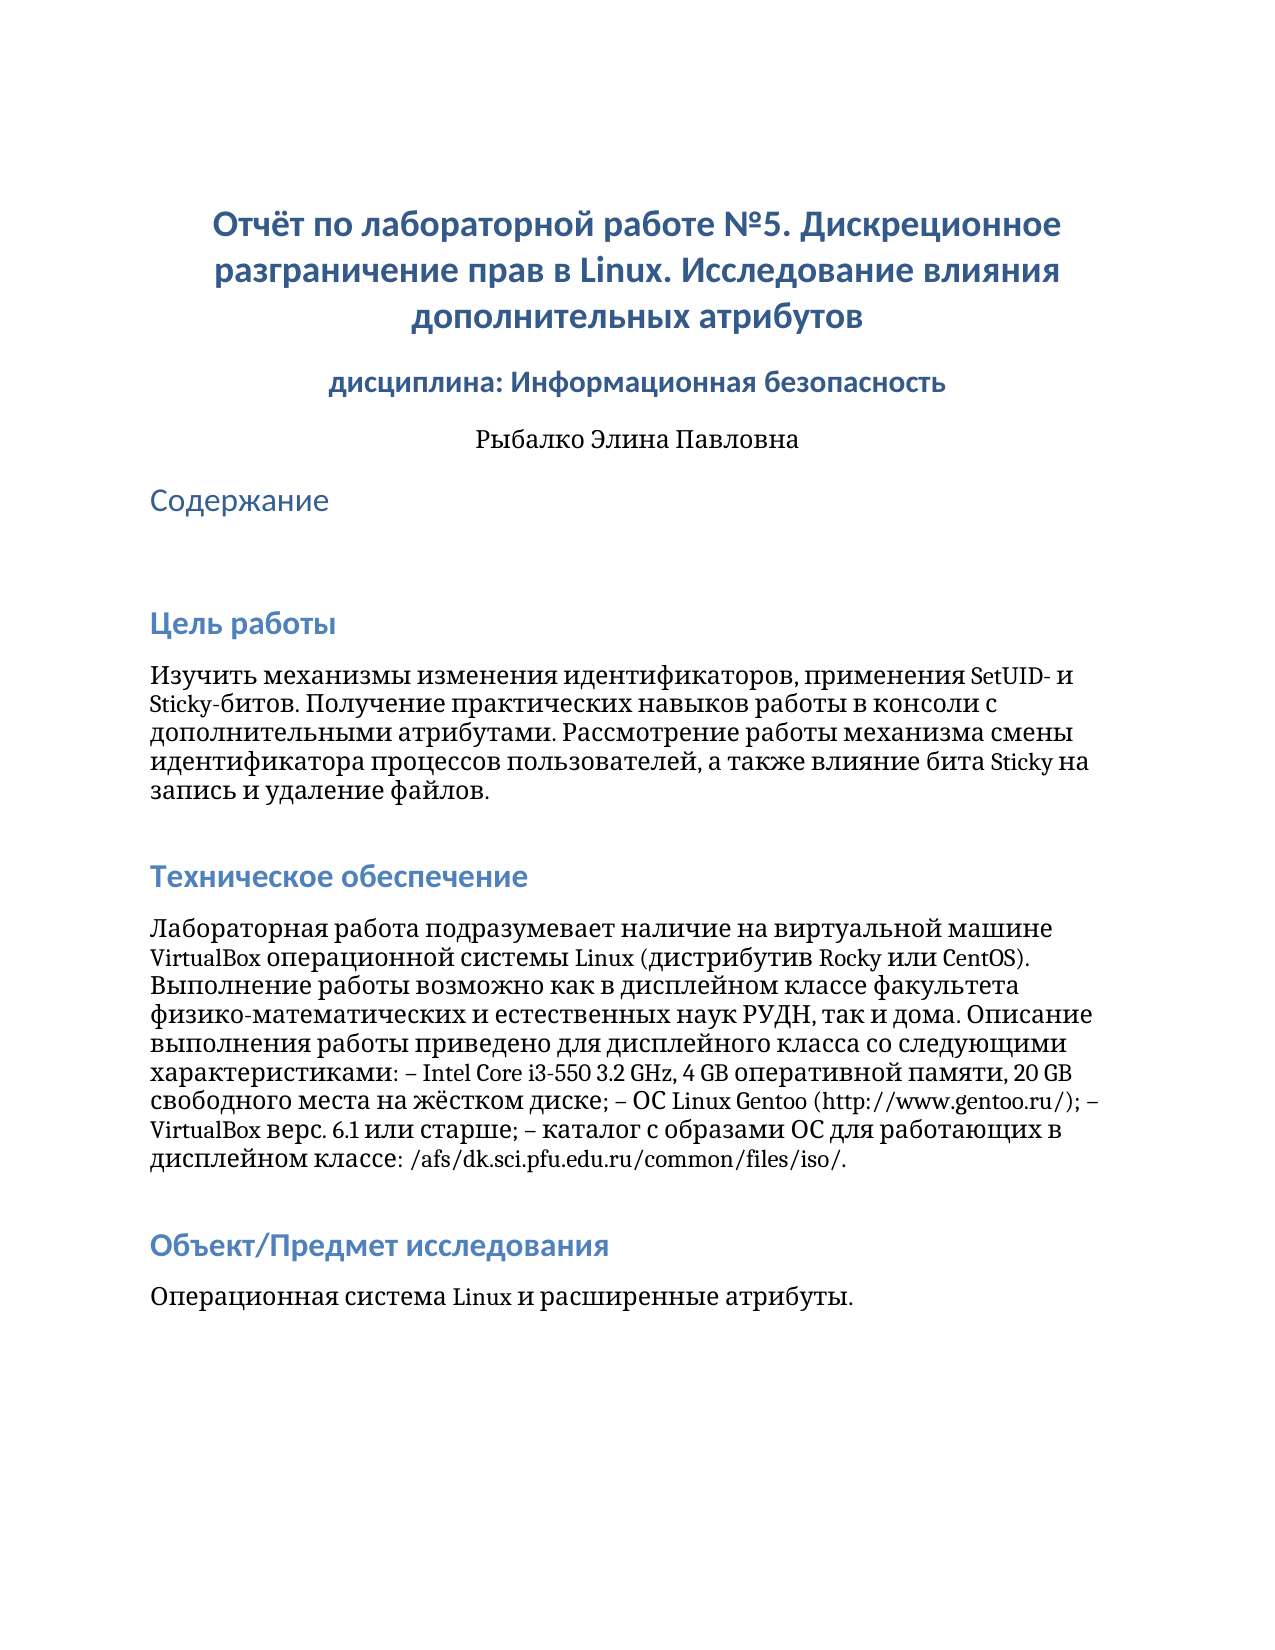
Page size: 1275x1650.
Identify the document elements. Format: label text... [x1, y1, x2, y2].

text Рыбалко Элина Павловна [150, 426, 1125, 454]
subtitle Объект/Предмет исследования [150, 1223, 1125, 1264]
title Отчёт по лабораторной работе №5. Дискреционное разграничение прав в Linux. Исследование влияния дополнительных атрибутов [150, 200, 1125, 337]
subtitle Цель работы [150, 602, 1125, 643]
text Изучить механизмы изменения идентификаторов, применения SetUID- и Sticky-битов. Получение практических навыков работы в консоли с дополнительными атрибутами. Рассмотрение работы механизма смены идентификатора процессов пользователей, а также влияние бита Sticky на запись и удаление файлов. [150, 662, 1125, 805]
text Операционная система Linux и расширенные атрибуты. [150, 1283, 1125, 1312]
text Лабораторная работа подразумевает наличие на виртуальной машине VirtualBox операционной системы Linux (дистрибутив Rocky или CentOS). Выполнение работы возможно как в дисплейном классе факультета физико-математических и естественных наук РУДН, так и дома. Описание выполнения работы приведено для дисплейного класса со следующими характеристиками: – Intel Core i3-550 3.2 GHz, 4 GB оперативной памяти, 20 GB свободного места на жёстком диске; – ОС Linux Gentoo (http://www.gentoo.ru/); – VirtualBox верс. 6.1 или старше; – каталог с образами ОС для работающих в дисплейном классе: /afs/dk.sci.pfu.edu.ru/common/files/iso/. [150, 915, 1125, 1173]
subtitle дисциплина: Информационная безопасность [150, 362, 1125, 401]
subtitle Техническое обеспечение [150, 855, 1125, 896]
